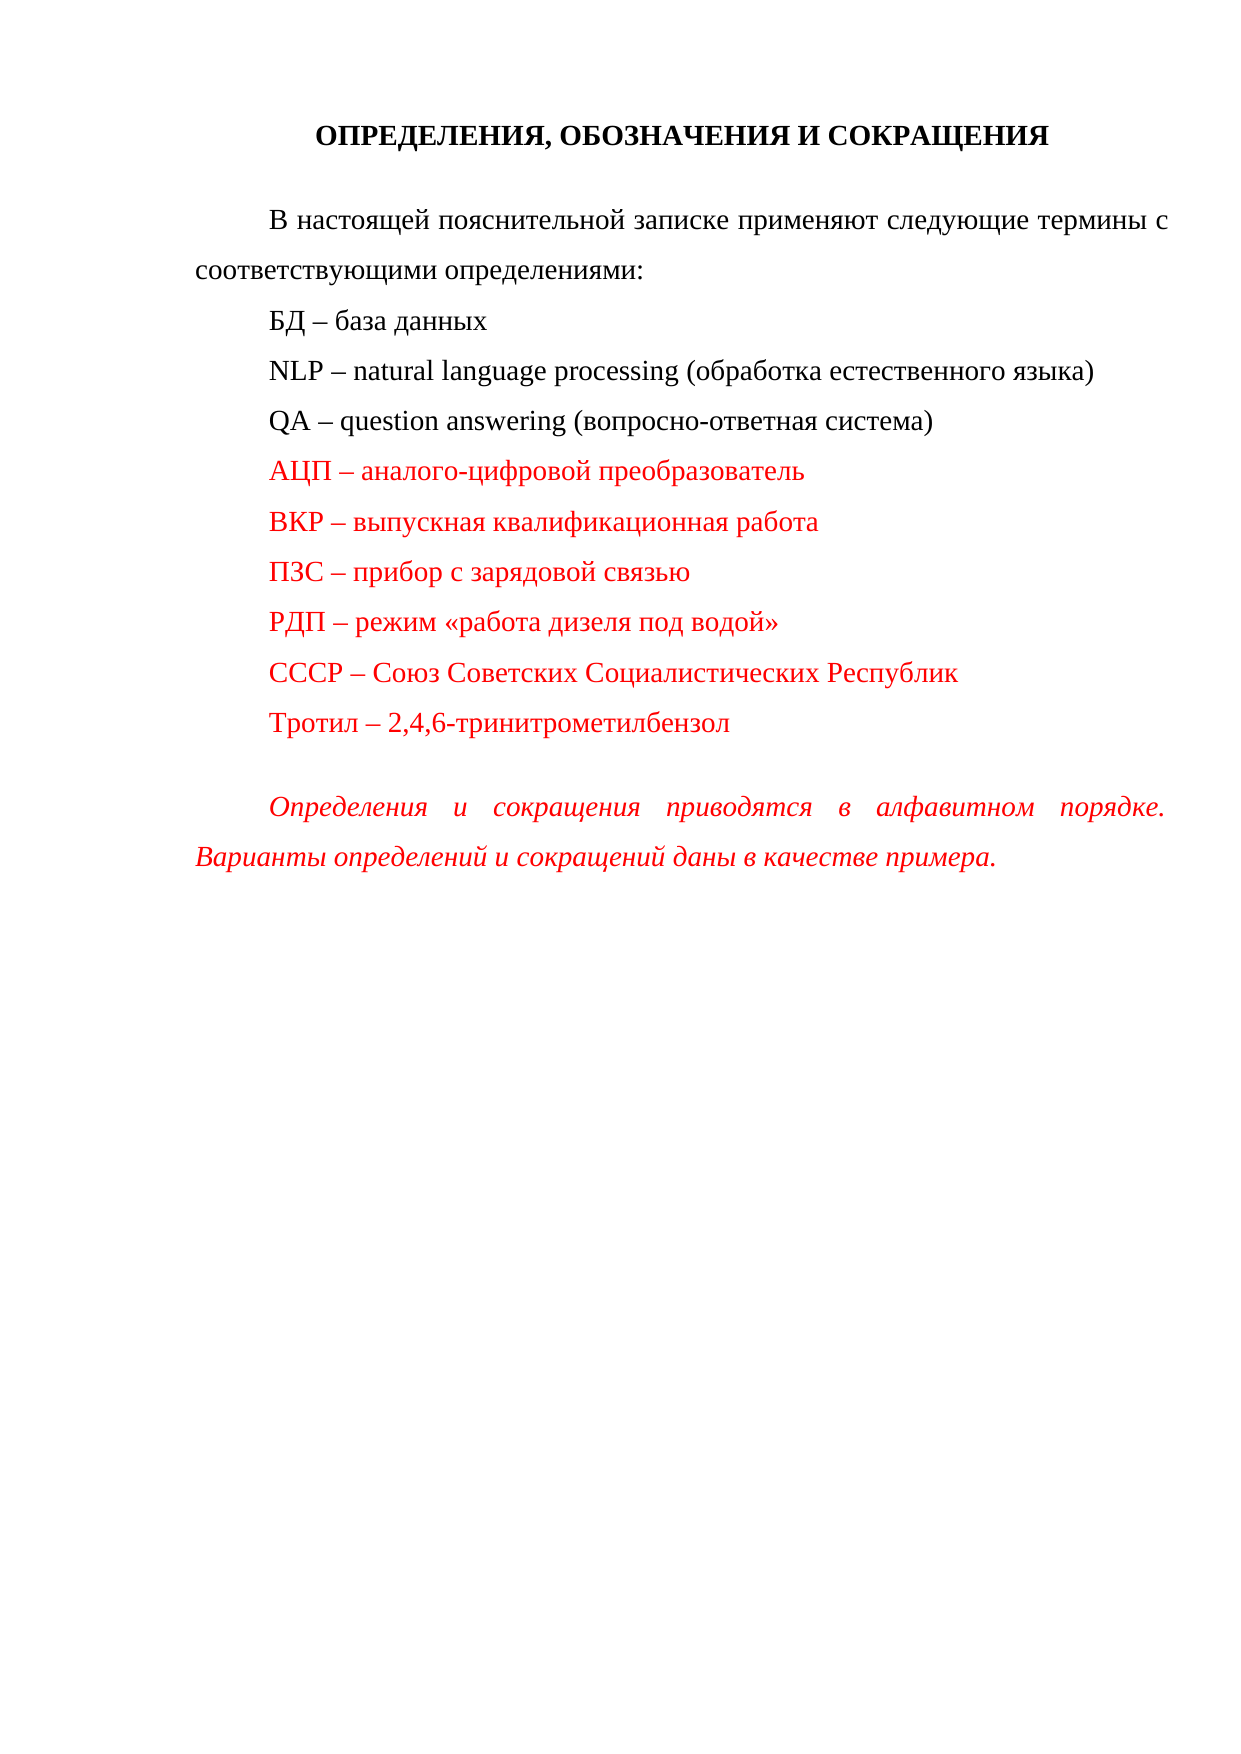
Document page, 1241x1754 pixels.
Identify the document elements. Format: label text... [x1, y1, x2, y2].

text В настоящей пояснительной записке применяют следующие термины с соответствующими определениями: [195, 202, 1169, 286]
text БД – база данных [195, 303, 1169, 336]
text АЦП – аналого-цифровой преобразователь [195, 453, 1169, 487]
text NLP – natural language processing (обработка естественного языка) [195, 353, 1169, 386]
text Определения и сокращения приводятся в алфавитном порядке. Варианты определений и сокращений даны в качестве примера. [195, 789, 1169, 873]
text Тротил – 2,4,6-тринитрометилбензол [195, 705, 1169, 739]
text СССР – Союз Советских Социалистических Республик [195, 655, 1169, 688]
text ПЗС – прибор с зарядовой связью [195, 554, 1169, 588]
text QA – question answering (вопросно-ответная система) [195, 403, 1169, 437]
text РДП – режим «работа дизеля под водой» [195, 604, 1169, 638]
text ВКР – выпускная квалификационная работа [195, 504, 1169, 537]
text определения, обозначения и сокращения [195, 118, 1169, 152]
